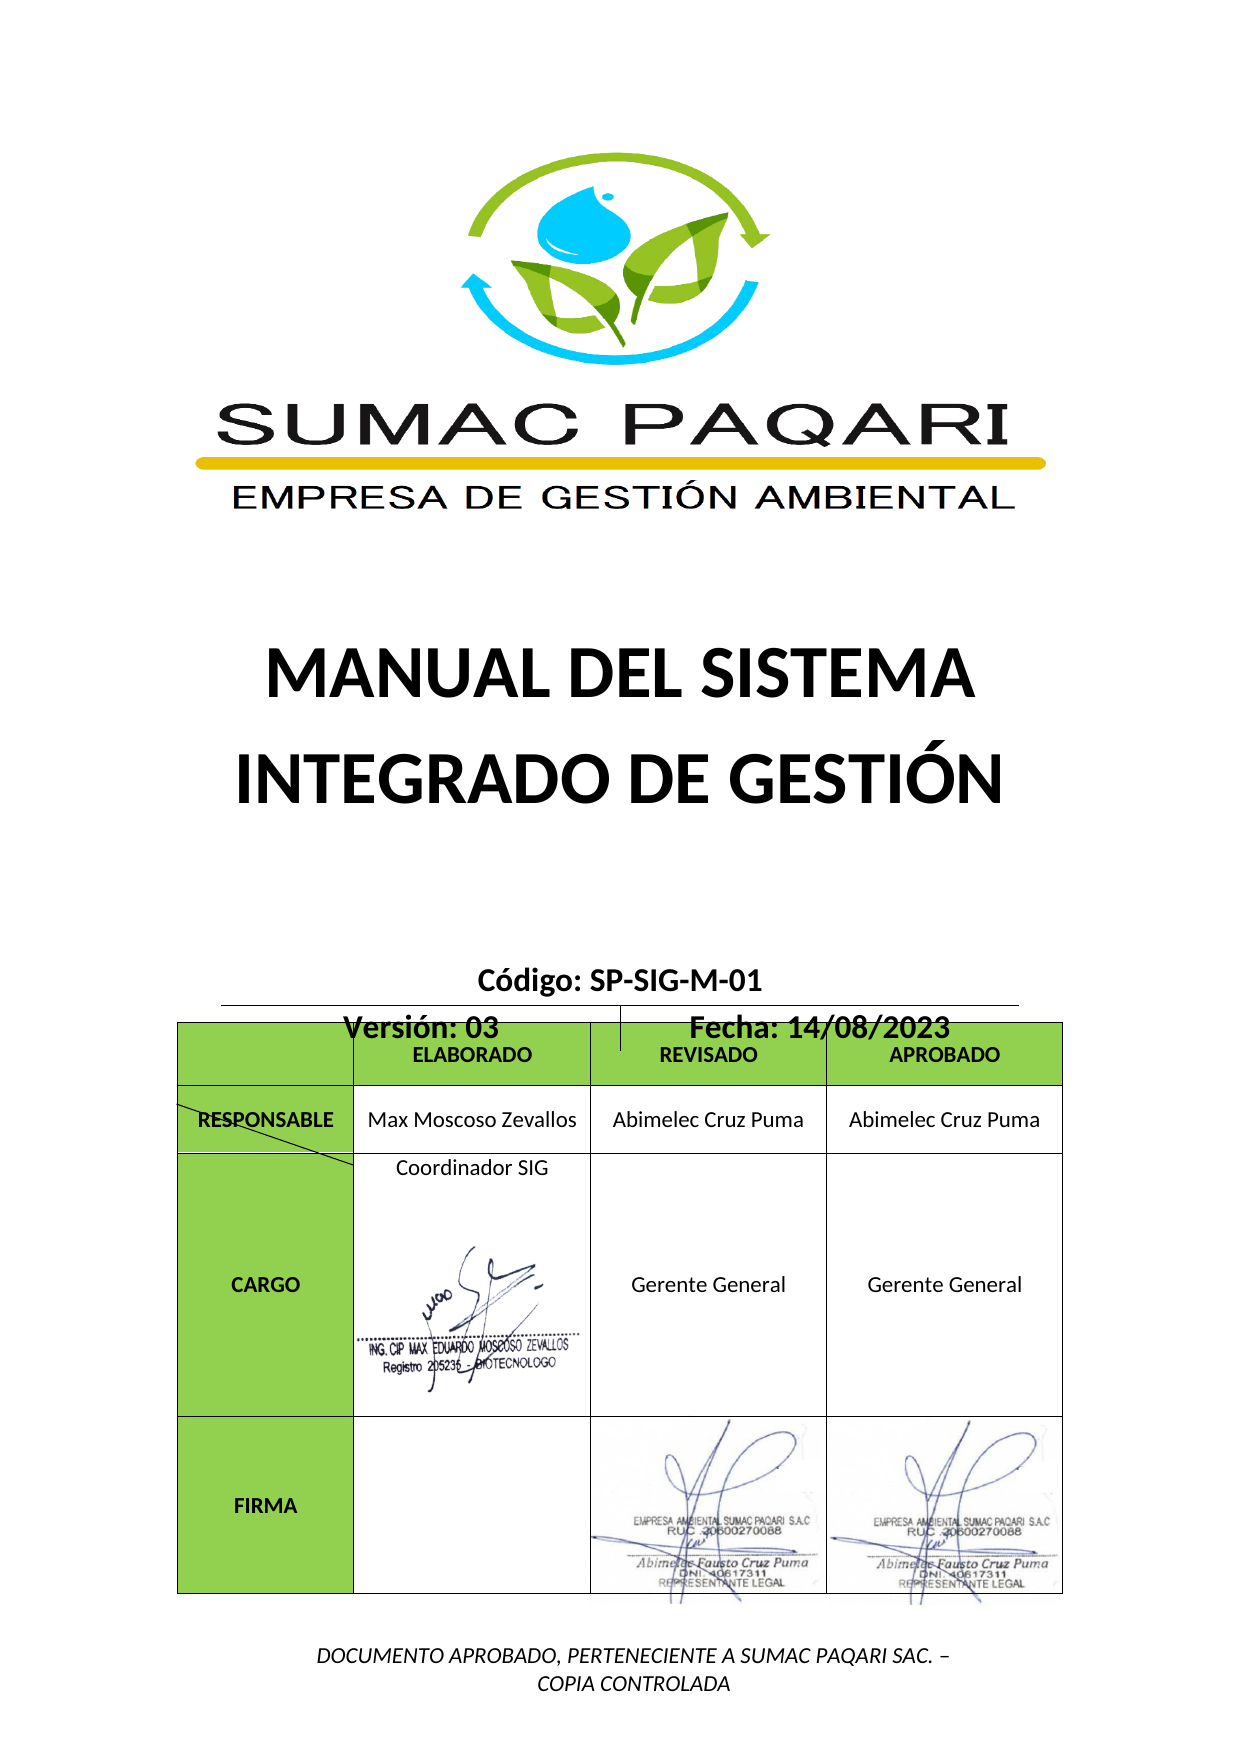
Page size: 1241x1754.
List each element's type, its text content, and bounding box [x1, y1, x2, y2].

table_cell FIRMA [178, 1417, 353, 1593]
table_cell Abimelec Cruz Puma [591, 1086, 826, 1152]
table_cell [591, 1417, 826, 1593]
table_header [178, 1023, 353, 1085]
table_cell Gerente General [591, 1154, 826, 1416]
table_cell CARGO [178, 1154, 353, 1416]
table_header Código: SP-SIG-M-01 [221, 959, 1019, 1004]
table_cell [827, 1417, 1062, 1593]
text MANUAL DEL SISTEMA INTEGRADO DE GESTIÓN [177, 625, 1063, 822]
table_header ELABORADO [354, 1051, 590, 1085]
table_cell [354, 1417, 590, 1593]
table_cell Max Moscoso Zevallos [354, 1086, 590, 1152]
table_cell Versión: 03 [221, 1006, 620, 1051]
picture [587, 1594, 824, 1614]
table_cell Gerente General [827, 1154, 1062, 1416]
picture [177, 147, 1063, 532]
picture [827, 1417, 1064, 1615]
table_cell Fecha: 14/08/2023 [621, 1006, 1019, 1051]
table_header APROBADO [827, 1023, 1062, 1085]
table_cell Abimelec Cruz Puma [827, 1086, 1062, 1152]
table_cell RESPONSABLE [178, 1086, 353, 1152]
table_cell Coordinador SIG [354, 1154, 590, 1211]
table_header REVISADO [591, 1051, 826, 1085]
picture [272, 1211, 636, 1416]
